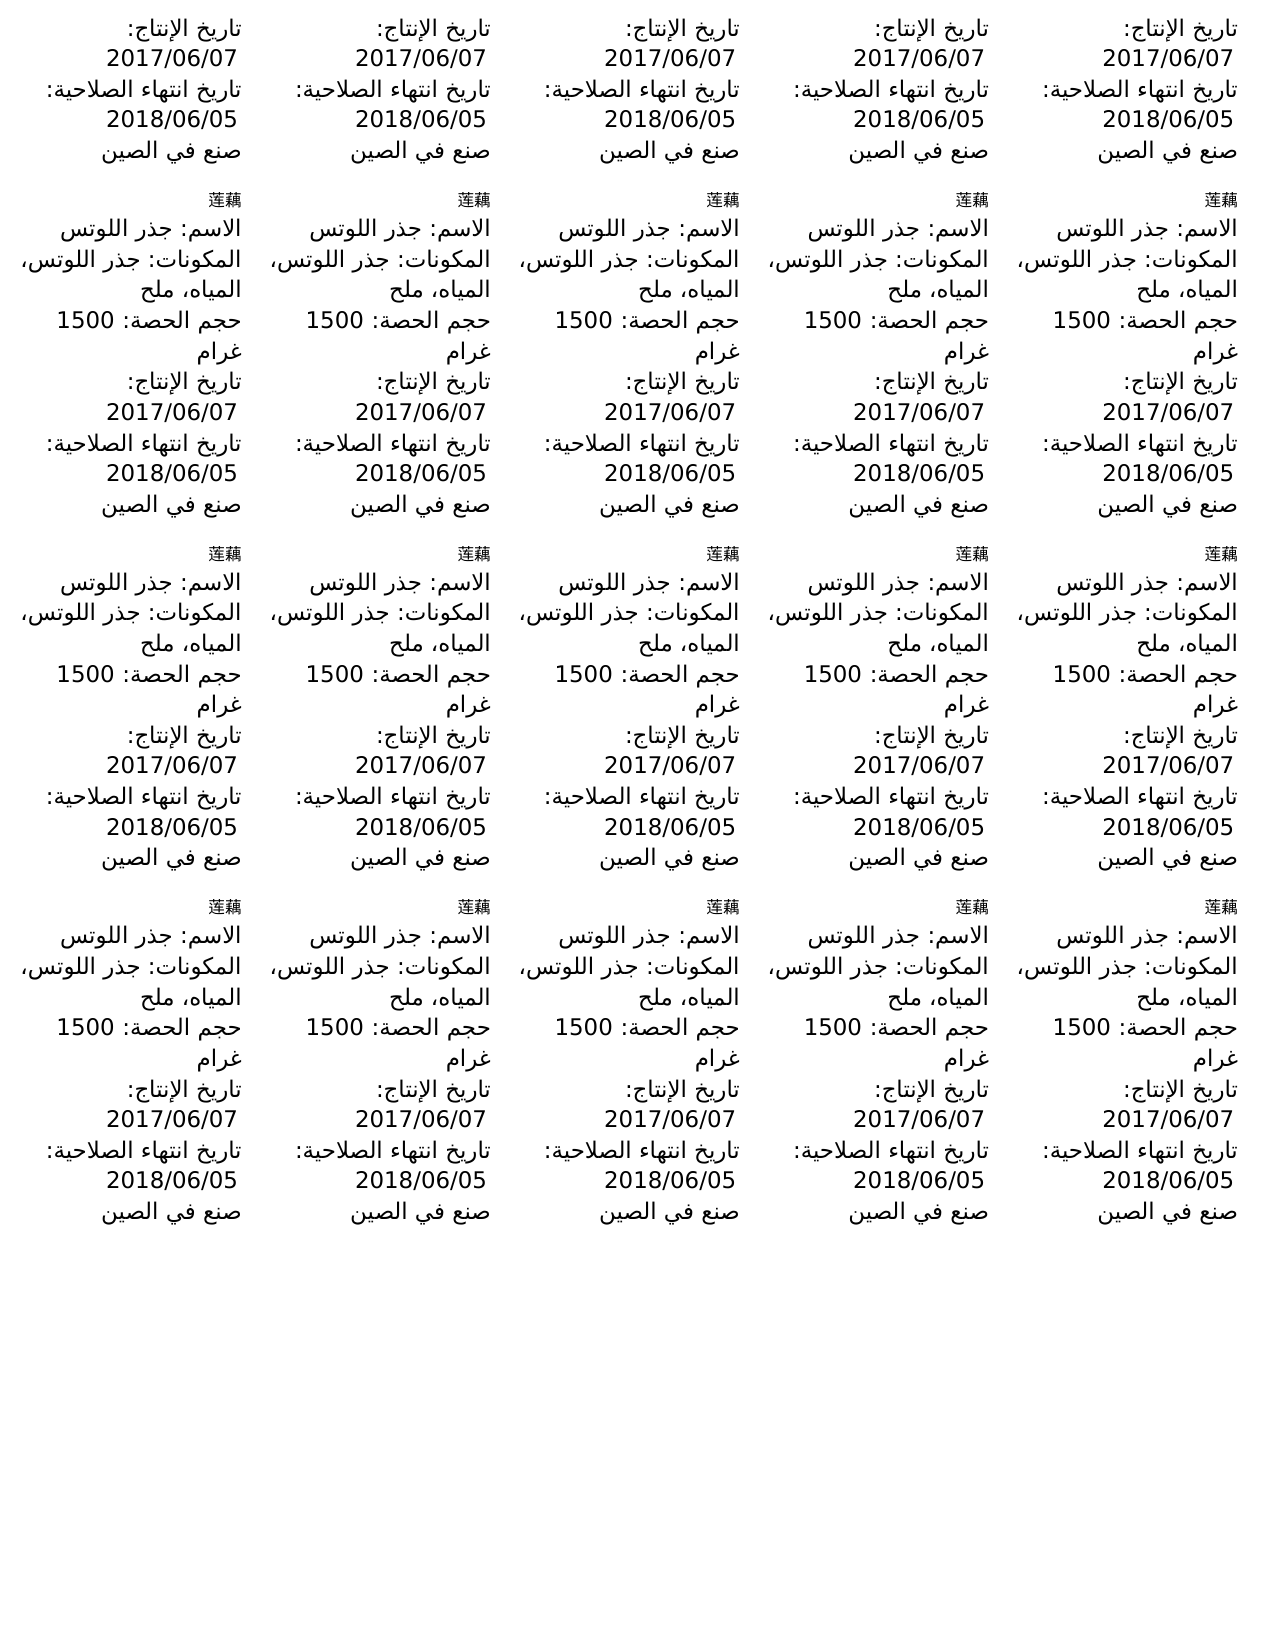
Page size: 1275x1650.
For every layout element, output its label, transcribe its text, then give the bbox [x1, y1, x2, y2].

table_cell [253, 15, 502, 189]
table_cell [1000, 15, 1249, 189]
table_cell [502, 15, 751, 189]
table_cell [751, 15, 1000, 189]
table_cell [4, 15, 253, 189]
